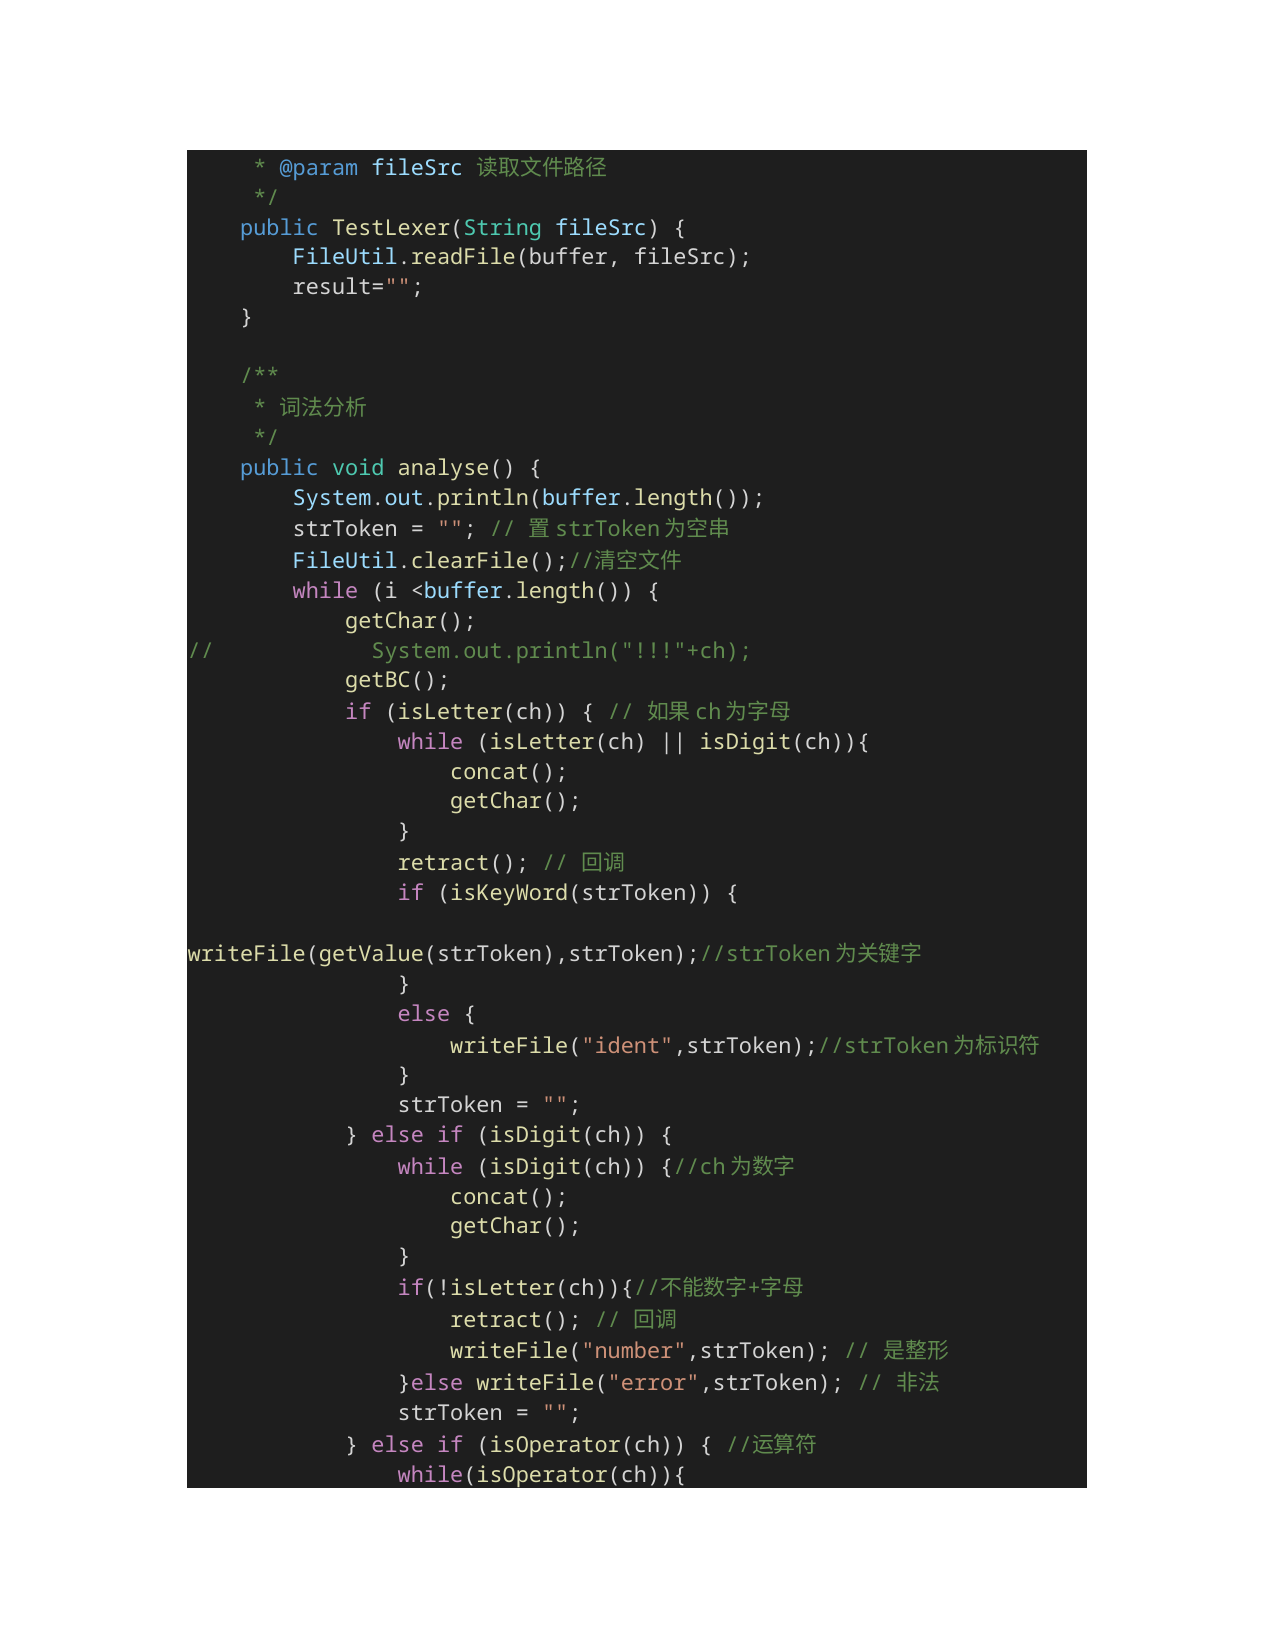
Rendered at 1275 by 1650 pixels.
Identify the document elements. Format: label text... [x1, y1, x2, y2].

text while (isLetter(ch) || isDigit(ch)){ [187, 726, 1087, 756]
text if(!isLetter(ch)){//不能数字+字母 [187, 1270, 1087, 1302]
text getChar(); [187, 786, 1087, 815]
text * 词法分析 [187, 390, 1087, 422]
text } [187, 815, 1087, 845]
text strToken = ""; [187, 1397, 1087, 1427]
text result=""; [187, 271, 1087, 301]
text getChar(); [187, 1210, 1087, 1240]
text else { [187, 998, 1087, 1028]
text } [187, 301, 1087, 331]
text concat(); [187, 1181, 1087, 1210]
text */ [187, 182, 1087, 212]
text if (isLetter(ch)) { // 如果ch为字母 [187, 694, 1087, 726]
text strToken = ""; [187, 1089, 1087, 1119]
text // System.out.println("!!!"+ch); [187, 634, 1087, 664]
text while (i <buffer.length()) { [187, 575, 1087, 605]
text } [187, 1059, 1087, 1089]
text retract(); // 回调 [187, 845, 1087, 877]
text }else writeFile("error",strToken); // 非法 [187, 1365, 1087, 1397]
text strToken = ""; // 置strToken为空串 [187, 511, 1087, 543]
text FileUtil.readFile(buffer, fileSrc); [187, 241, 1087, 271]
text */ [187, 422, 1087, 452]
text public void analyse() { [187, 452, 1087, 482]
text } [187, 968, 1087, 998]
text getBC(); [187, 664, 1087, 694]
text concat(); [187, 756, 1087, 786]
text } else if (isOperator(ch)) { //运算符 [187, 1427, 1087, 1459]
text /** [187, 361, 1087, 390]
text * @param fileSrc 读取文件路径 [187, 150, 1087, 182]
text writeFile("number",strToken); // 是整形 [187, 1333, 1087, 1365]
text retract(); // 回调 [187, 1302, 1087, 1333]
text writeFile("ident",strToken);//strToken为标识符 [187, 1028, 1087, 1059]
text writeFile(getValue(strToken),strToken);//strToken为关键字 [187, 907, 1087, 968]
text getChar(); [187, 605, 1087, 634]
text FileUtil.clearFile();//清空文件 [187, 543, 1087, 575]
text public TestLexer(String fileSrc) { [187, 212, 1087, 241]
text } else if (isDigit(ch)) { [187, 1119, 1087, 1149]
text while (isDigit(ch)) {//ch为数字 [187, 1149, 1087, 1181]
text System.out.println(buffer.length()); [187, 482, 1087, 511]
text } [187, 1240, 1087, 1270]
text while(isOperator(ch)){ [187, 1459, 1087, 1488]
text if (isKeyWord(strToken)) { [187, 877, 1087, 907]
